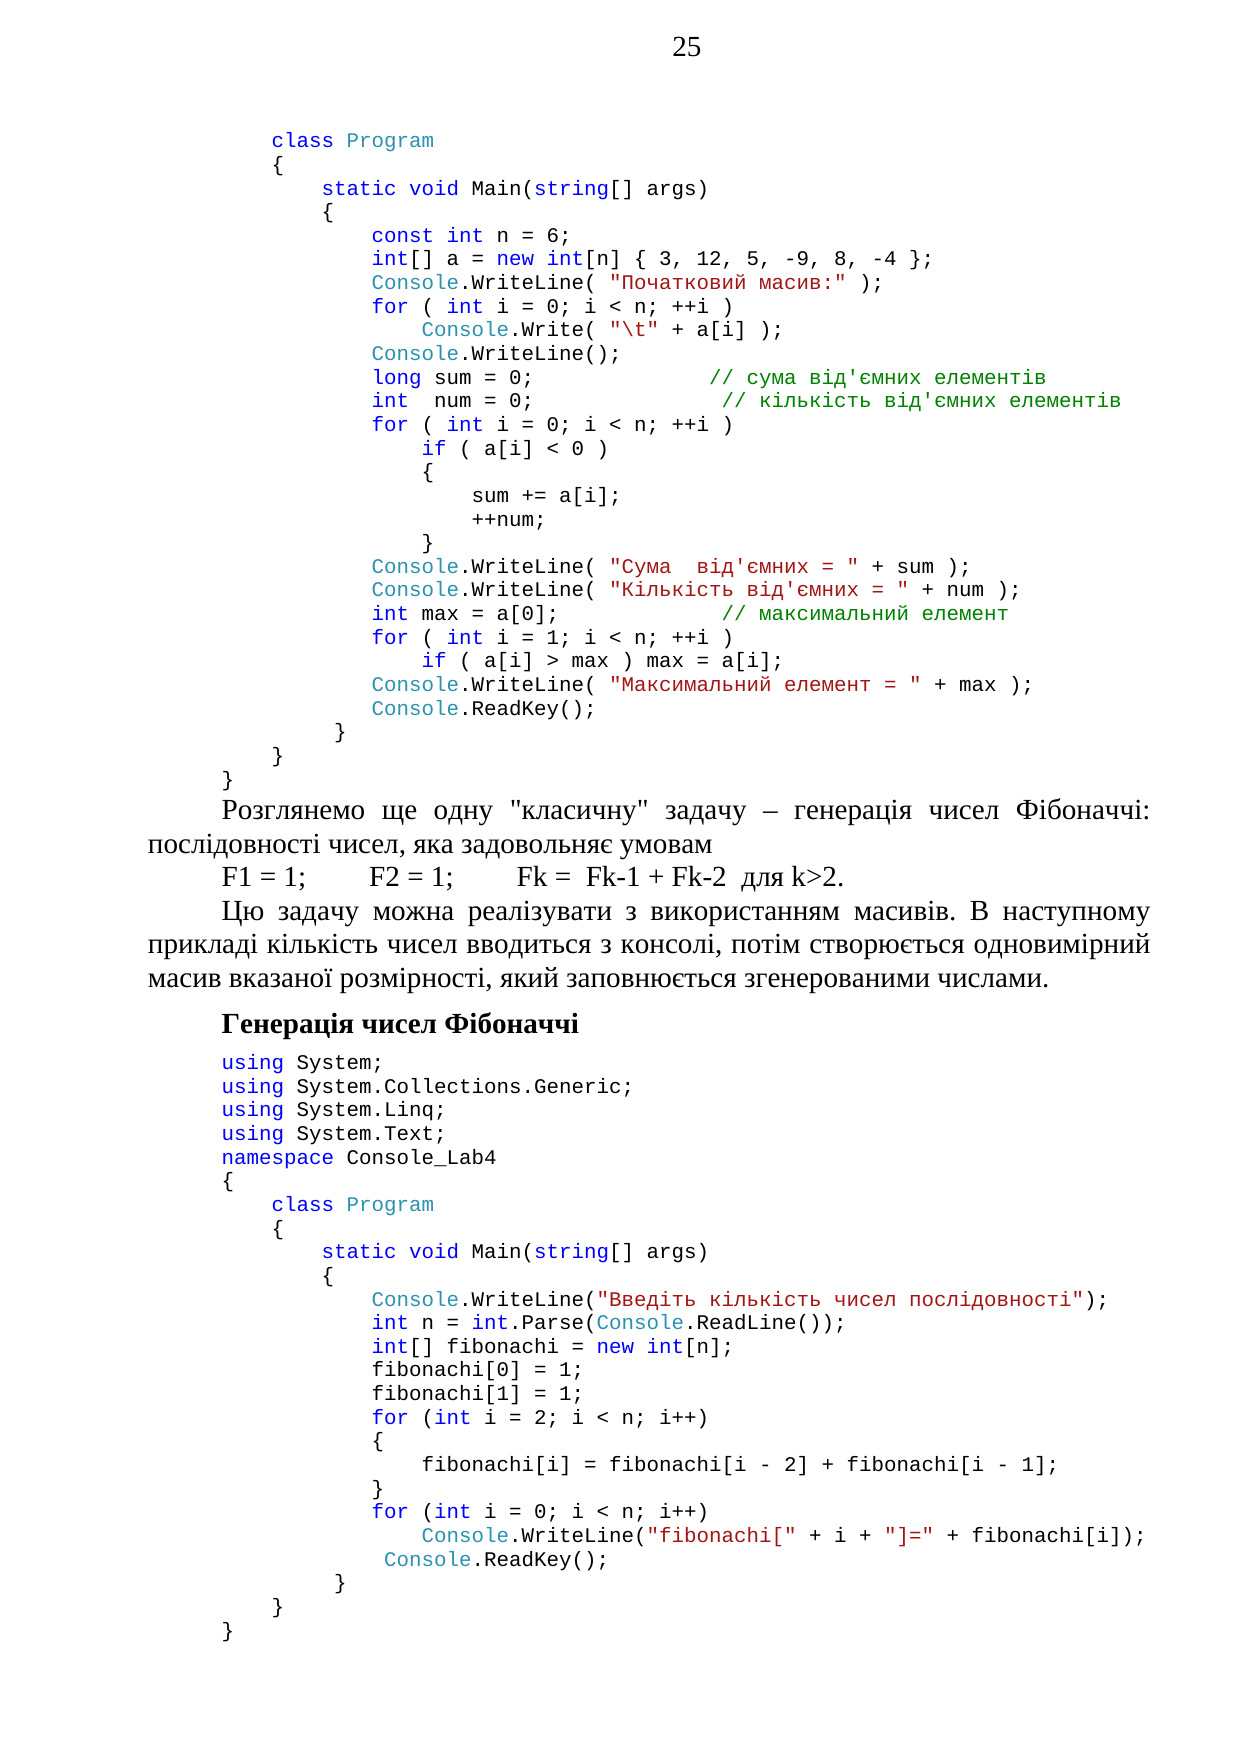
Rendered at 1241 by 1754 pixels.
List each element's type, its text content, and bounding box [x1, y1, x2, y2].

text } [148, 1596, 1152, 1619]
text long sum = 0; // сума від'ємних елементів [148, 367, 1152, 390]
text static void Main(string[] args) [148, 1241, 1152, 1265]
text { [148, 1170, 1152, 1194]
text Цю задачу можна реалізувати з використанням масивів. В наступному прикладі кількість чисел вводиться з консолі, потім створюється одновимірний масив вказаної розмірності, який заповнюється згенерованими числами. [148, 893, 1152, 993]
text Console.WriteLine(); [148, 343, 1152, 367]
text using System; [148, 1052, 1152, 1076]
text fibonachi[i] = fibonachi[i - 2] + fibonachi[i - 1]; [148, 1454, 1152, 1478]
text Console.Write( "\t" + a[i] ); [148, 319, 1152, 343]
text } [148, 1572, 1152, 1596]
text { [148, 154, 1152, 177]
text Console.WriteLine( "Максимальний елемент = " + max ); [148, 674, 1152, 698]
text int max = a[0]; // максимальний елемент [148, 603, 1152, 627]
text Console.WriteLine("Введіть кількість чисел послідовності"); [148, 1288, 1152, 1312]
text fibonachi[1] = 1; [148, 1383, 1152, 1407]
text using System.Collections.Generic; [148, 1076, 1152, 1099]
text } [148, 1619, 1152, 1643]
text namespace Console_Lab4 [148, 1147, 1152, 1170]
text int[] fibonachi = new int[n]; [148, 1336, 1152, 1359]
text { [148, 201, 1152, 225]
text { [148, 1218, 1152, 1241]
text const int n = 6; [148, 225, 1152, 248]
text int[] a = new int[n] { 3, 12, 5, -9, 8, -4 }; [148, 248, 1152, 272]
text } [148, 532, 1152, 556]
text ++num; [148, 508, 1152, 532]
text } [148, 1478, 1152, 1501]
text { [148, 1265, 1152, 1288]
text } [148, 745, 1152, 769]
text int num = 0; // кількість від'ємних елементів [148, 390, 1152, 414]
text class Program [148, 1194, 1152, 1218]
text if ( a[i] > max ) max = a[i]; [148, 650, 1152, 674]
text for ( int i = 1; i < n; ++i ) [148, 627, 1152, 650]
text } [148, 721, 1152, 745]
text Console.WriteLine( "Кількість від'ємних = " + num ); [148, 579, 1152, 603]
text { [148, 461, 1152, 485]
text } [148, 769, 1152, 792]
text Console.ReadKey(); [148, 698, 1152, 721]
text int n = int.Parse(Console.ReadLine()); [148, 1312, 1152, 1336]
text Console.WriteLine( "Початковий масив:" ); [148, 272, 1152, 296]
text for ( int i = 0; i < n; ++i ) [148, 414, 1152, 438]
text F1 = 1; F2 = 1; Fk = Fk-1 + Fk-2 для k>2. [148, 859, 1152, 893]
text if ( a[i] < 0 ) [148, 438, 1152, 461]
text sum += a[i]; [148, 485, 1152, 508]
text for (int i = 0; i < n; i++) [148, 1501, 1152, 1525]
subtitle Генерація чисел Фібоначчі [148, 1006, 1152, 1039]
text static void Main(string[] args) [148, 177, 1152, 201]
text Console.WriteLine("fibonachi[" + i + "]=" + fibonachi[i]); [148, 1525, 1152, 1549]
text Console.WriteLine( "Сума від'ємних = " + sum ); [148, 556, 1152, 579]
text { [148, 1430, 1152, 1454]
text for ( int i = 0; i < n; ++i ) [148, 296, 1152, 319]
text class Program [148, 130, 1152, 154]
text Розглянемо ще одну "класичну" задачу – генерація чисел Фібоначчі: послідовності чисел, яка задовольняє умовам [148, 792, 1152, 859]
text Console.ReadKey(); [148, 1549, 1152, 1572]
text using System.Linq; [148, 1099, 1152, 1123]
text fibonachi[0] = 1; [148, 1359, 1152, 1383]
text using System.Text; [148, 1123, 1152, 1147]
text for (int i = 2; i < n; i++) [148, 1407, 1152, 1430]
